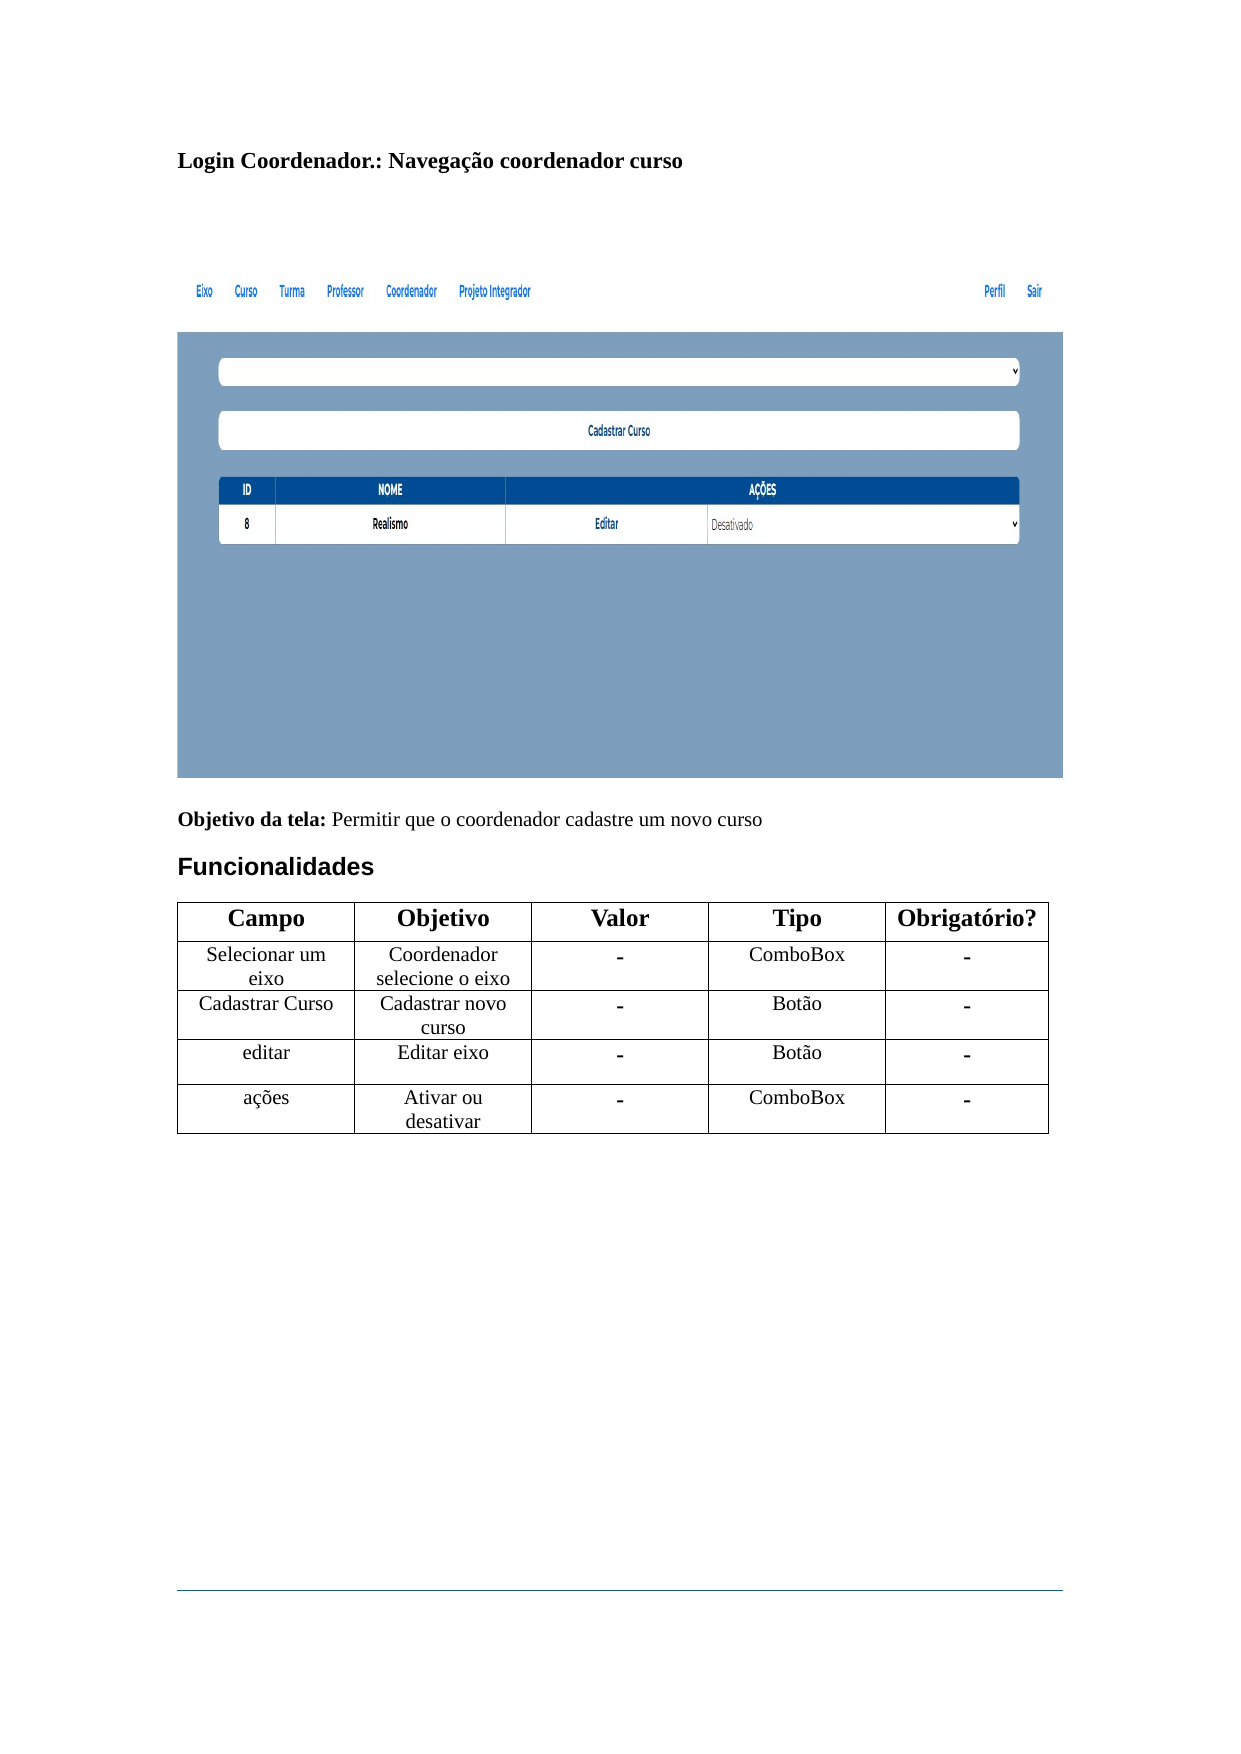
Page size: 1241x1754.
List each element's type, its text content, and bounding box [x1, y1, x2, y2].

table_cell ComboBox [709, 942, 885, 990]
table_cell Cadastrar Curso [178, 991, 354, 1039]
table_cell - [532, 942, 708, 990]
table_cell - [886, 1085, 1048, 1133]
table_cell Botão [709, 1040, 885, 1084]
table_header Tipo [709, 903, 885, 941]
table_header Valor [532, 903, 708, 941]
table_cell Ativar ou desativar [355, 1085, 531, 1133]
table_cell - [532, 1040, 708, 1084]
table_cell Botão [709, 991, 885, 1039]
table_cell - [886, 1040, 1048, 1084]
table_header Objetivo [355, 903, 531, 941]
table_cell ações [178, 1085, 354, 1133]
table_cell - [532, 1085, 708, 1133]
text Login Coordenador.: Navegação coordenador curso [177, 148, 1063, 174]
table_cell Editar eixo [355, 1040, 531, 1084]
table_cell - [886, 942, 1048, 990]
table_header Campo [178, 903, 354, 941]
table_cell editar [178, 1040, 354, 1084]
table_cell ComboBox [709, 1085, 885, 1133]
text Objetivo da tela: Permitir que o coordenador cadastre um novo curso [177, 807, 1063, 831]
table_header Obrigatório? [886, 903, 1048, 941]
table_cell - [886, 991, 1048, 1039]
table_cell Coordenador selecione o eixo [355, 942, 531, 990]
table_cell Cadastrar novo curso [355, 991, 531, 1039]
text Funcionalidades [177, 852, 1063, 881]
table_cell Selecionar um eixo [178, 942, 354, 990]
picture [177, 256, 1063, 778]
table_cell - [532, 991, 708, 1039]
